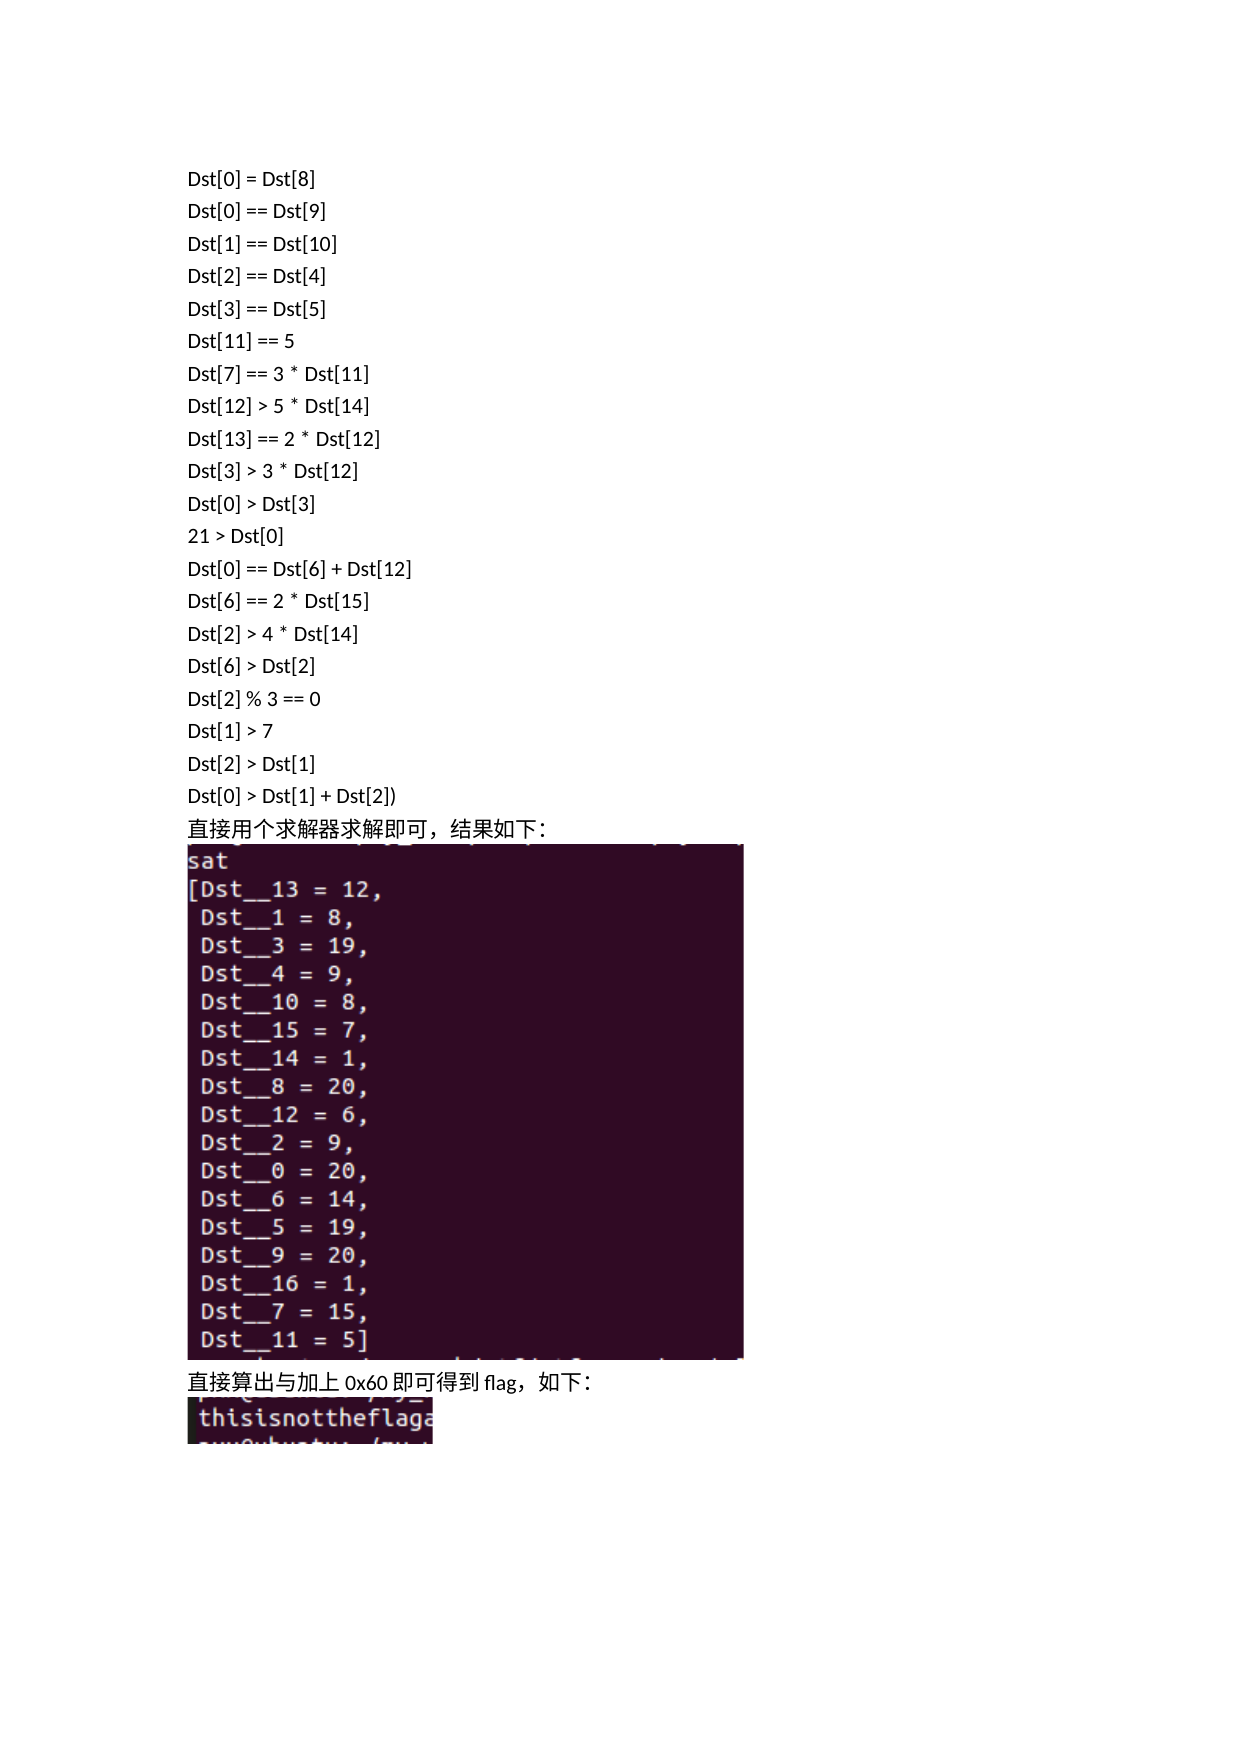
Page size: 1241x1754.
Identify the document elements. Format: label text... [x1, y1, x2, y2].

text Dst[3] > 3 * Dst[12] [187, 454, 1053, 487]
text Dst[2] > Dst[1] [187, 747, 1053, 779]
picture [187, 1397, 433, 1444]
text Dst[2] % 3 == 0 [187, 682, 1053, 714]
text Dst[3] == Dst[5] [187, 292, 1053, 324]
text Dst[11] == 5 [187, 324, 1053, 357]
text Dst[2] == Dst[4] [187, 259, 1053, 292]
text Dst[2] > 4 * Dst[14] [187, 617, 1053, 649]
text Dst[0] == Dst[9] [187, 194, 1053, 227]
text 直接算出与加上0x60即可得到flag，如下： [187, 1364, 1053, 1397]
text 直接用个求解器求解即可，结果如下： [187, 812, 1053, 844]
text Dst[7] == 3 * Dst[11] [187, 357, 1053, 389]
text Dst[0] = Dst[8] [187, 162, 1053, 194]
text Dst[13] == 2 * Dst[12] [187, 422, 1053, 454]
text Dst[12] > 5 * Dst[14] [187, 389, 1053, 422]
text Dst[1] == Dst[10] [187, 227, 1053, 259]
text Dst[1] > 7 [187, 714, 1053, 747]
text Dst[6] == 2 * Dst[15] [187, 584, 1053, 617]
text Dst[0] > Dst[3] [187, 487, 1053, 519]
text Dst[6] > Dst[2] [187, 649, 1053, 682]
picture [187, 844, 744, 1360]
text 21 > Dst[0] [187, 519, 1053, 552]
text Dst[0] == Dst[6] + Dst[12] [187, 552, 1053, 584]
text Dst[0] > Dst[1] + Dst[2]) [187, 779, 1053, 812]
